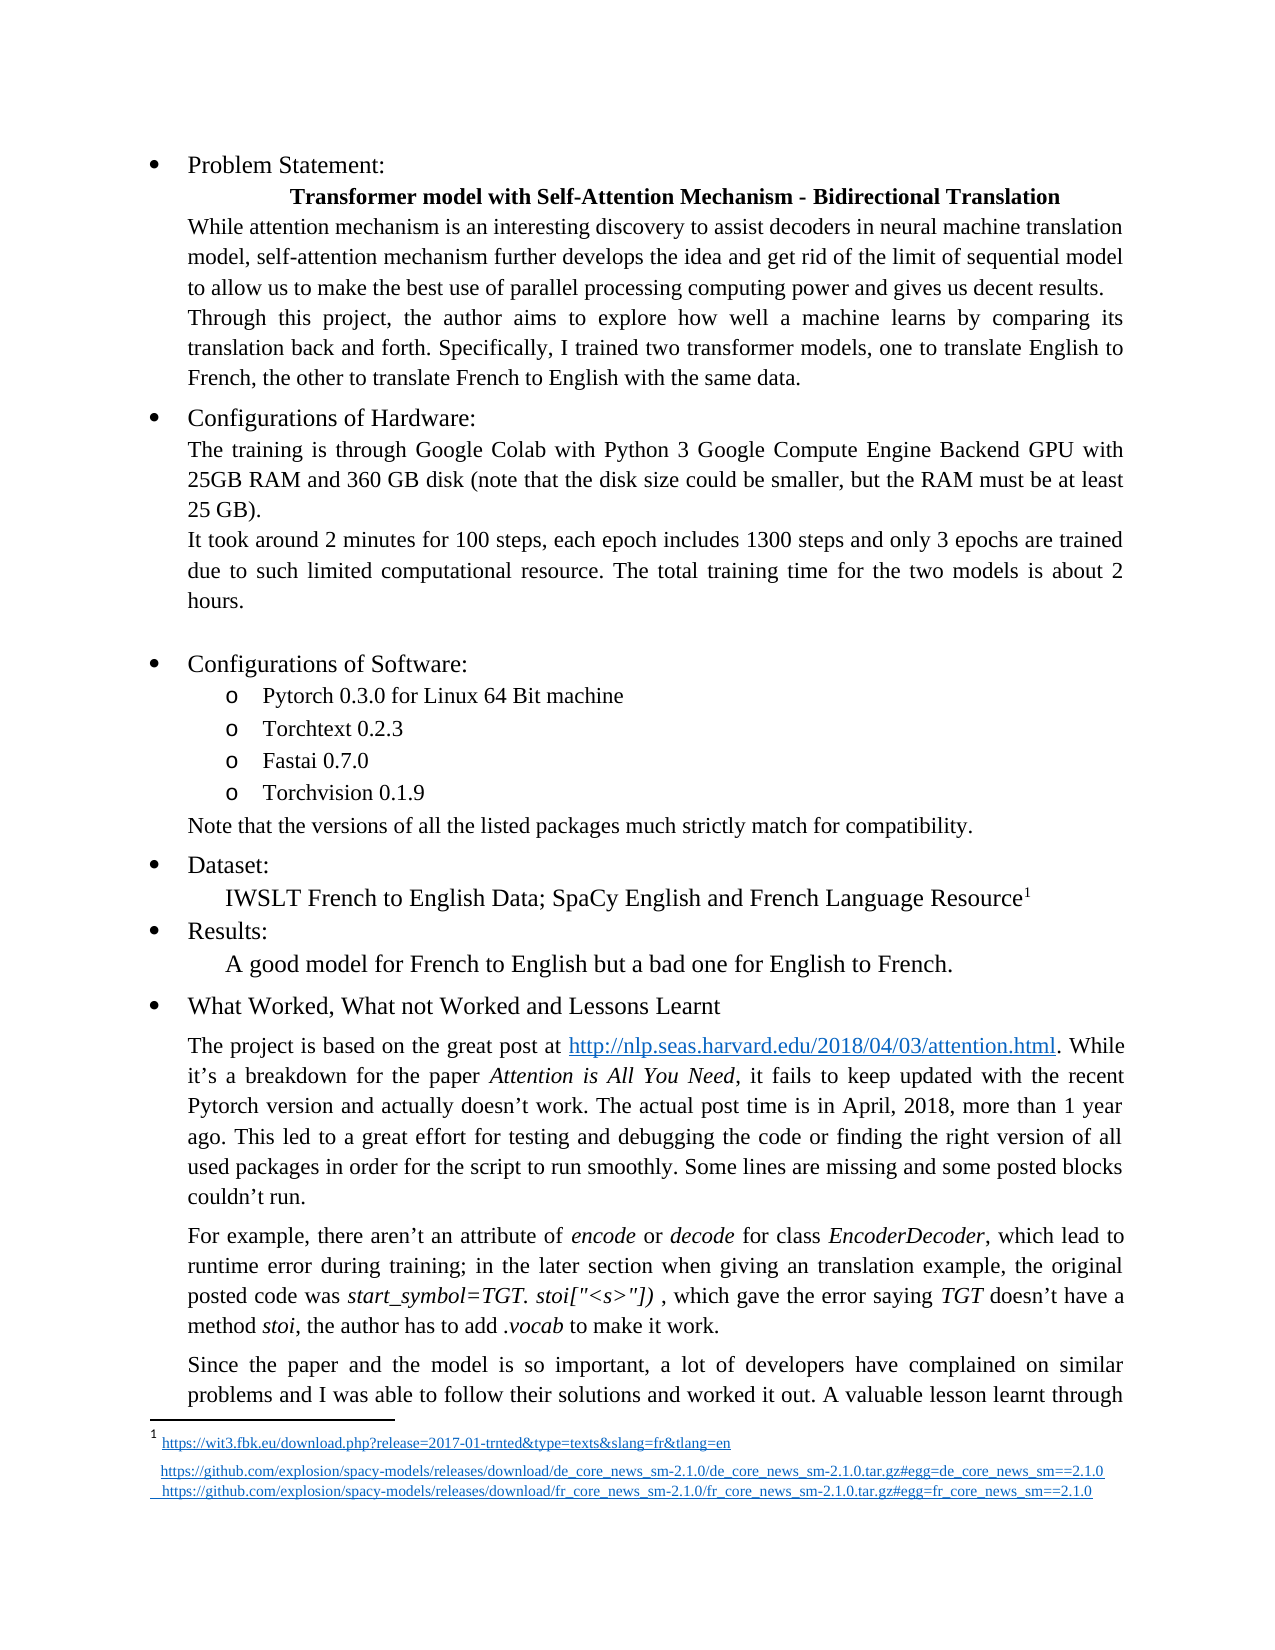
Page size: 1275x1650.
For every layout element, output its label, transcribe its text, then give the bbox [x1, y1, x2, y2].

list Pytorch 0.3.0 for Linux 64 Bit machine [225, 682, 1125, 711]
list Transformer model with Self-Attention Mechanism - Bidirectional Translation [187, 183, 1125, 209]
list Through this project, the author aims to explore how well a machine learns by comparing its translation back and forth. Specifically, I trained two transformer models, one to translate English to French, the other to translate French to English with the same data. [187, 304, 1125, 391]
list Results: [150, 916, 1125, 945]
list Dataset: [150, 850, 1125, 879]
list It took around 2 minutes for 100 steps, each epoch includes 1300 steps and only 3 epochs are trained due to such limited computational resource. The total training time for the two models is about 2 hours. [187, 526, 1125, 613]
list The training is through Google Colab with Python 3 Google Compute Engine Backend GPU with 25GB RAM and 360 GB disk (note that the disk size could be smaller, but the RAM must be at least 25 GB). [187, 436, 1125, 523]
list Configurations of Software: [150, 649, 1125, 678]
list IWSLT French to English Data; SpaCy English and French Language Resource [187, 883, 1125, 912]
list While attention mechanism is an interesting discovery to assist decoders in neural machine translation model, self-attention mechanism further develops the idea and get rid of the limit of sequential model to allow us to make the best use of parallel processing computing power and gives us decent results. [187, 213, 1125, 300]
list Torchtext 0.2.3 [225, 715, 1125, 743]
list Torchvision 0.1.9 [225, 779, 1125, 808]
list A good model for French to English but a bad one for English to French. [225, 949, 1125, 978]
list Configurations of Hardware: [150, 403, 1125, 432]
list Fastai 0.7.0 [225, 747, 1125, 775]
list Problem Statement: [150, 150, 1125, 179]
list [187, 1351, 1125, 1407]
list For example, there aren’t an attribute of encode or decode for class EncoderDecoder, which lead to runtime error during training; in the later section when giving an translation example, the original posted code was start_symbol=TGT. stoi["<s>"]) , which gave the error saying TGT doesn’t have a method stoi, the author has to add .vocab to make it work. [187, 1222, 1125, 1339]
list Note that the versions of all the listed packages much strictly match for compatibility. [187, 812, 1125, 838]
list What Worked, What not Worked and Lessons Learnt [150, 991, 1125, 1019]
list The project is based on the great post at http://nlp.seas.harvard.edu/2018/04/03/attention.html. While it’s a breakdown for the paper Attention is All You Need, it fails to keep updated with the recent Pytorch version and actually doesn’t work. The actual post time is in April, 2018, more than 1 year ago. This led to a great effort for testing and debugging the code or finding the right version of all used packages in order for the script to run smoothly. Some lines are missing and some posted blocks couldn’t run. [187, 1032, 1125, 1209]
